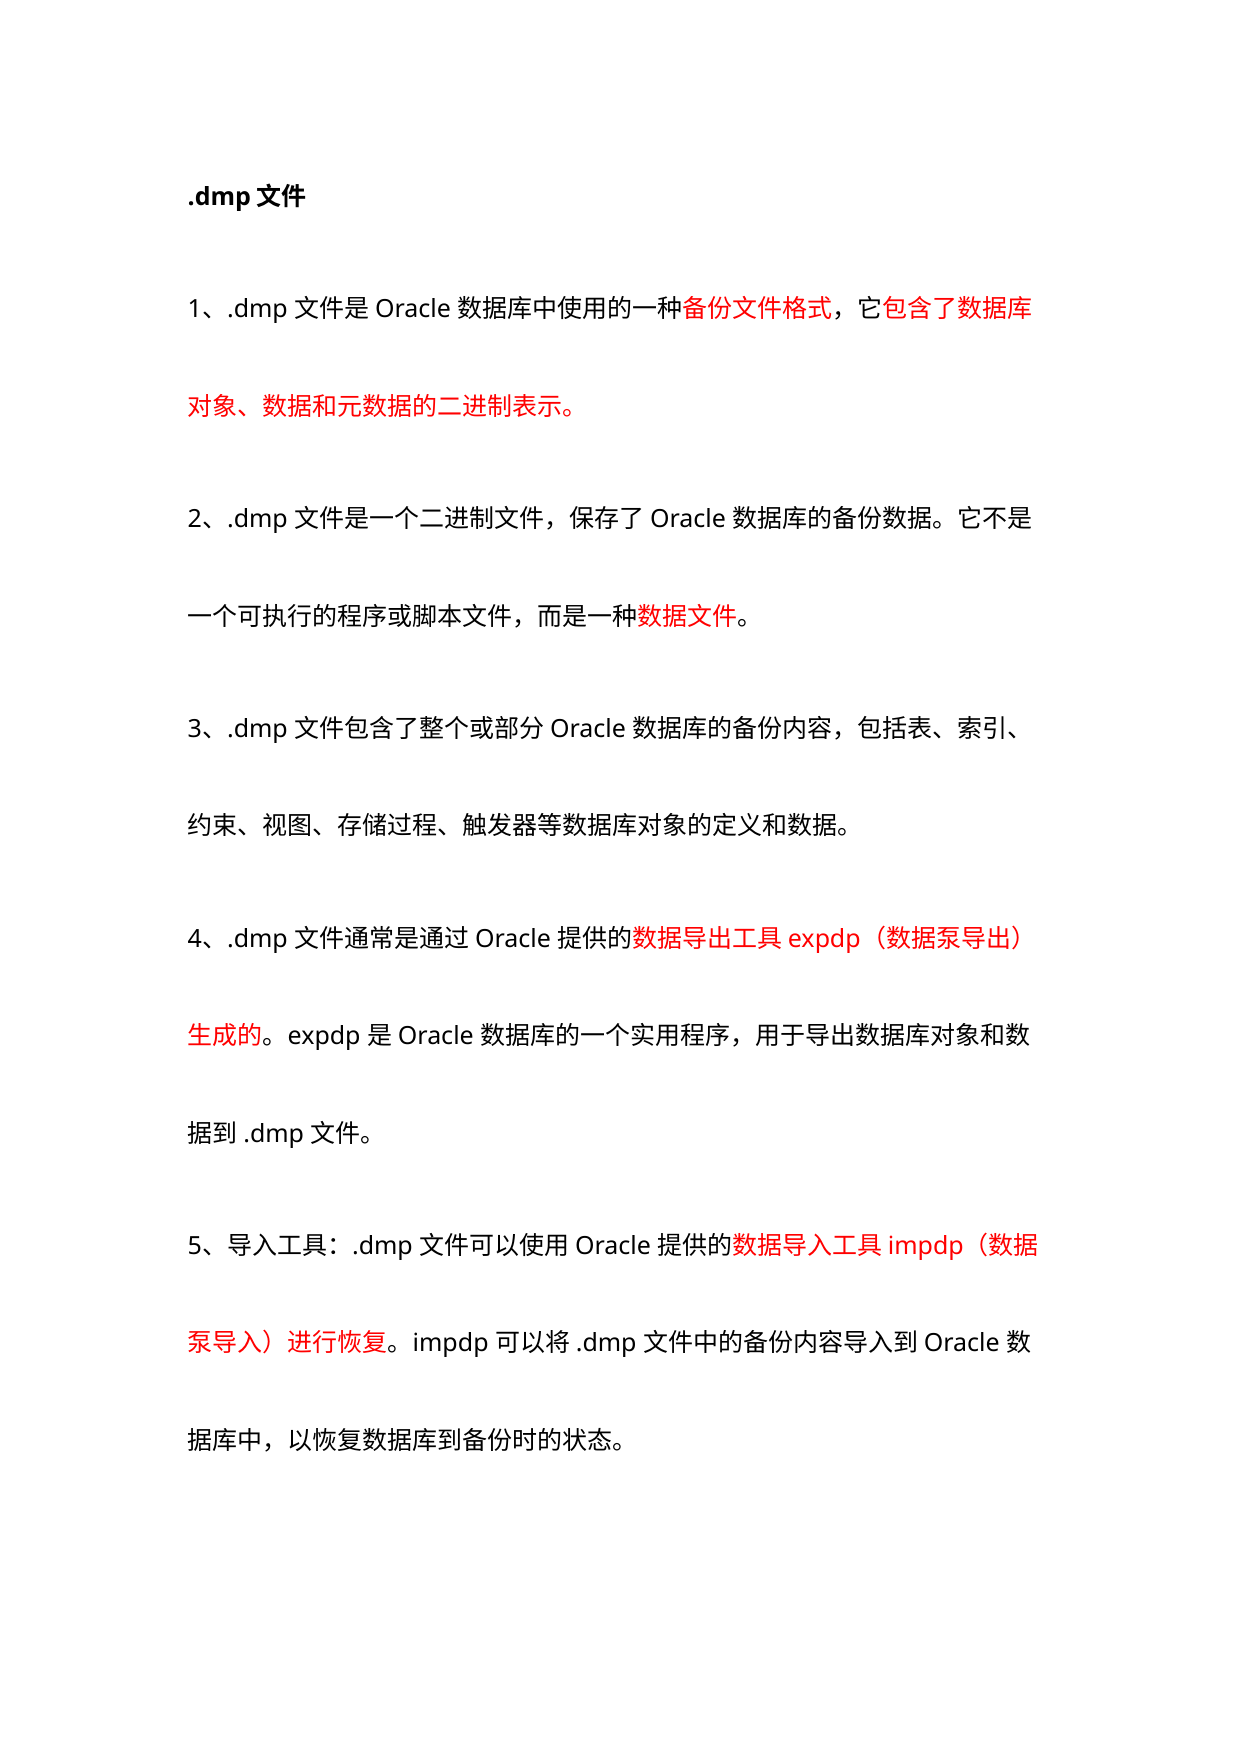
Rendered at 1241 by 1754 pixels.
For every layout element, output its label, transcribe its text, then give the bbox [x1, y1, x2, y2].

text 3、.dmp 文件包含了整个或部分 Oracle 数据库的备份内容，包括表、索引、约束、视图、存储过程、触发器等数据库对象的定义和数据。 [187, 694, 1053, 856]
text 5、导入工具：.dmp 文件可以使用 Oracle 提供的数据导入工具 impdp（数据泵导入）进行恢复。impdp 可以将 .dmp 文件中的备份内容导入到 Oracle 数据库中，以恢复数据库到备份时的状态。 [187, 1211, 1053, 1471]
text 4、.dmp 文件通常是通过 Oracle 提供的数据导出工具 expdp（数据泵导出）生成的。expdp 是 Oracle 数据库的一个实用程序，用于导出数据库对象和数据到 .dmp 文件。 [187, 904, 1053, 1164]
subtitle .dmp文件 [187, 162, 1053, 227]
text 1、.dmp 文件是 Oracle 数据库中使用的一种备份文件格式，它包含了数据库对象、数据和元数据的二进制表示。 [187, 274, 1053, 437]
text 2、.dmp 文件是一个二进制文件，保存了 Oracle 数据库的备份数据。它不是一个可执行的程序或脚本文件，而是一种数据文件。 [187, 484, 1053, 647]
